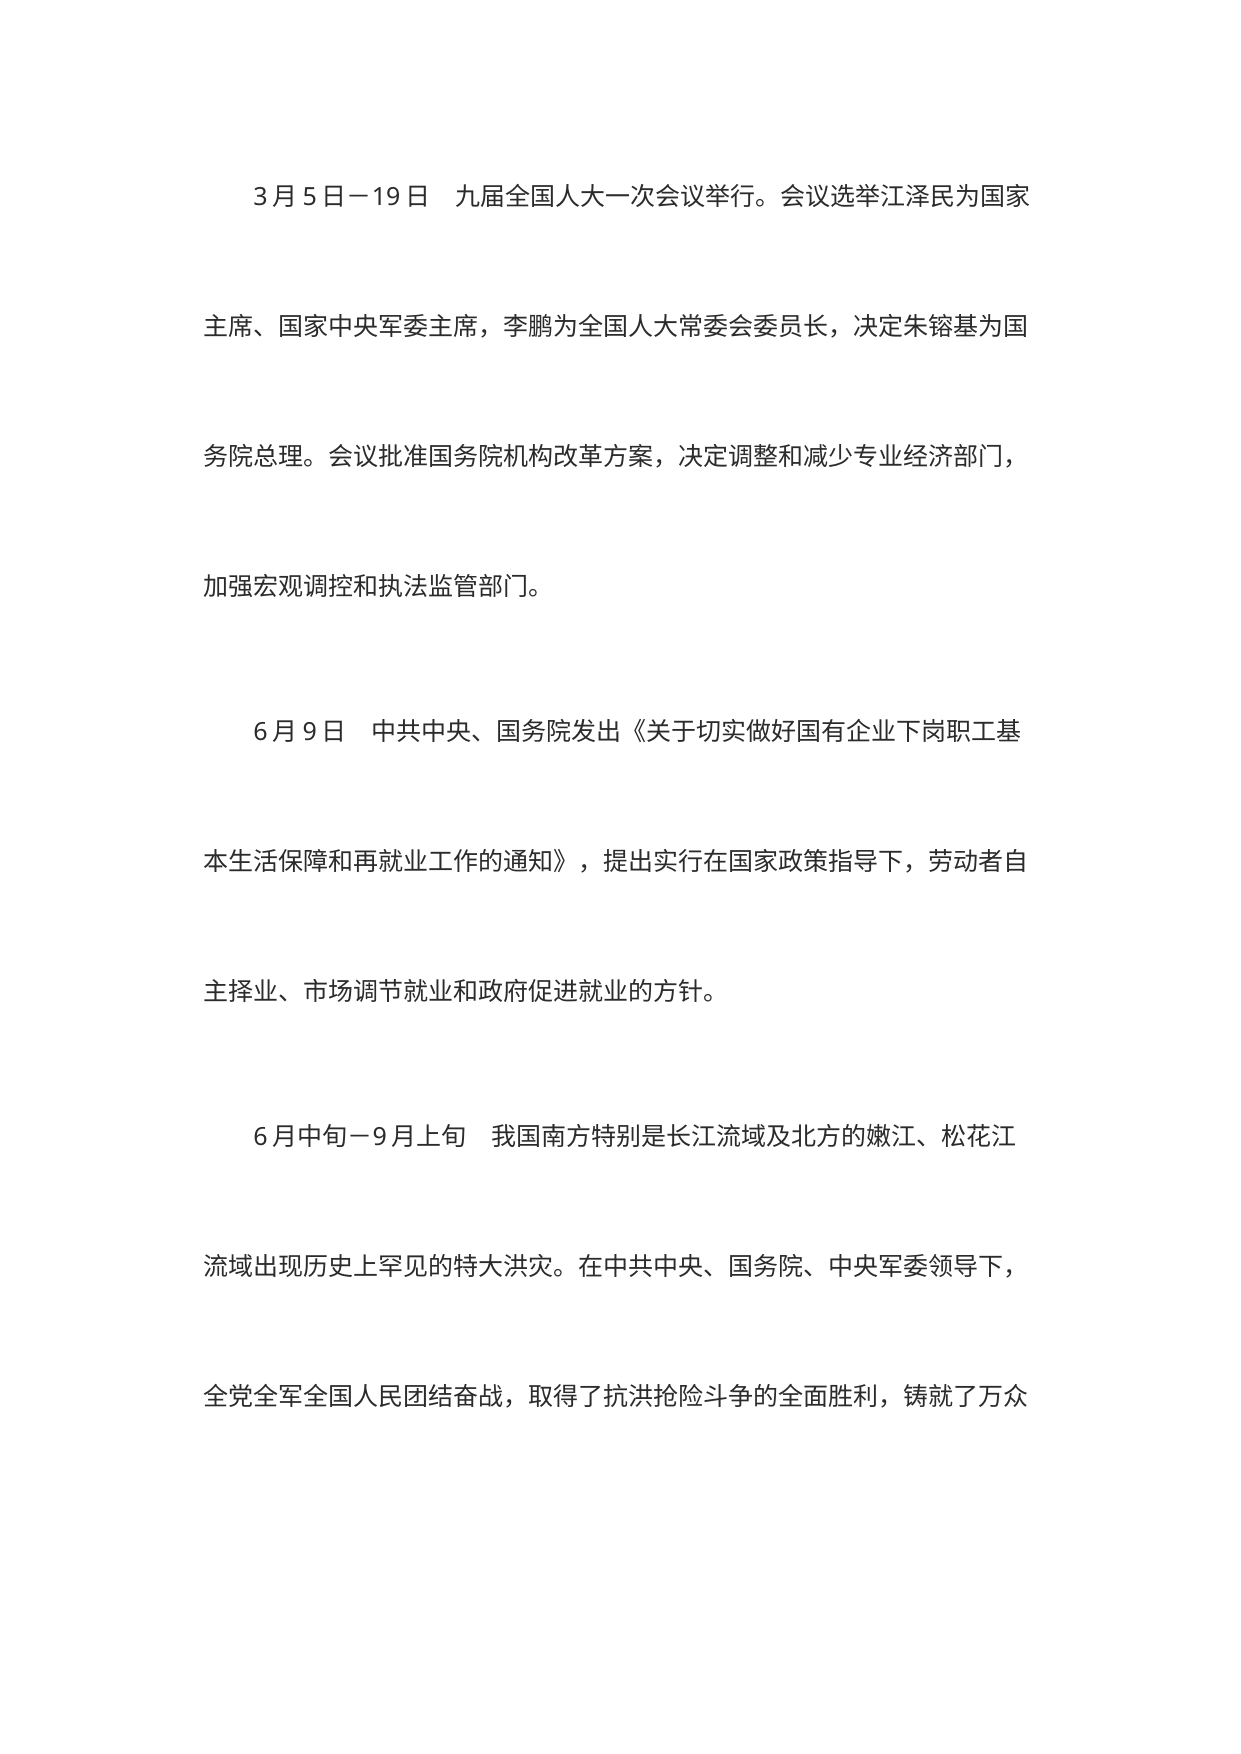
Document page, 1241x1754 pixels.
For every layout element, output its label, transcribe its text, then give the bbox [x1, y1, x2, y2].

text 6月9日 中共中央、国务院发出《关于切实做好国有企业下岗职工基本生活保障和再就业工作的通知》，提出实行在国家政策指导下，劳动者自主择业、市场调节就业和政府促进就业的方针。 [203, 697, 1037, 1022]
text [203, 1102, 1037, 1427]
text 3月5日－19日 九届全国人大一次会议举行。会议选举江泽民为国家主席、国家中央军委主席，李鹏为全国人大常委会委员长，决定朱镕基为国务院总理。会议批准国务院机构改革方案，决定调整和减少专业经济部门，加强宏观调控和执法监管部门。 [203, 162, 1037, 617]
